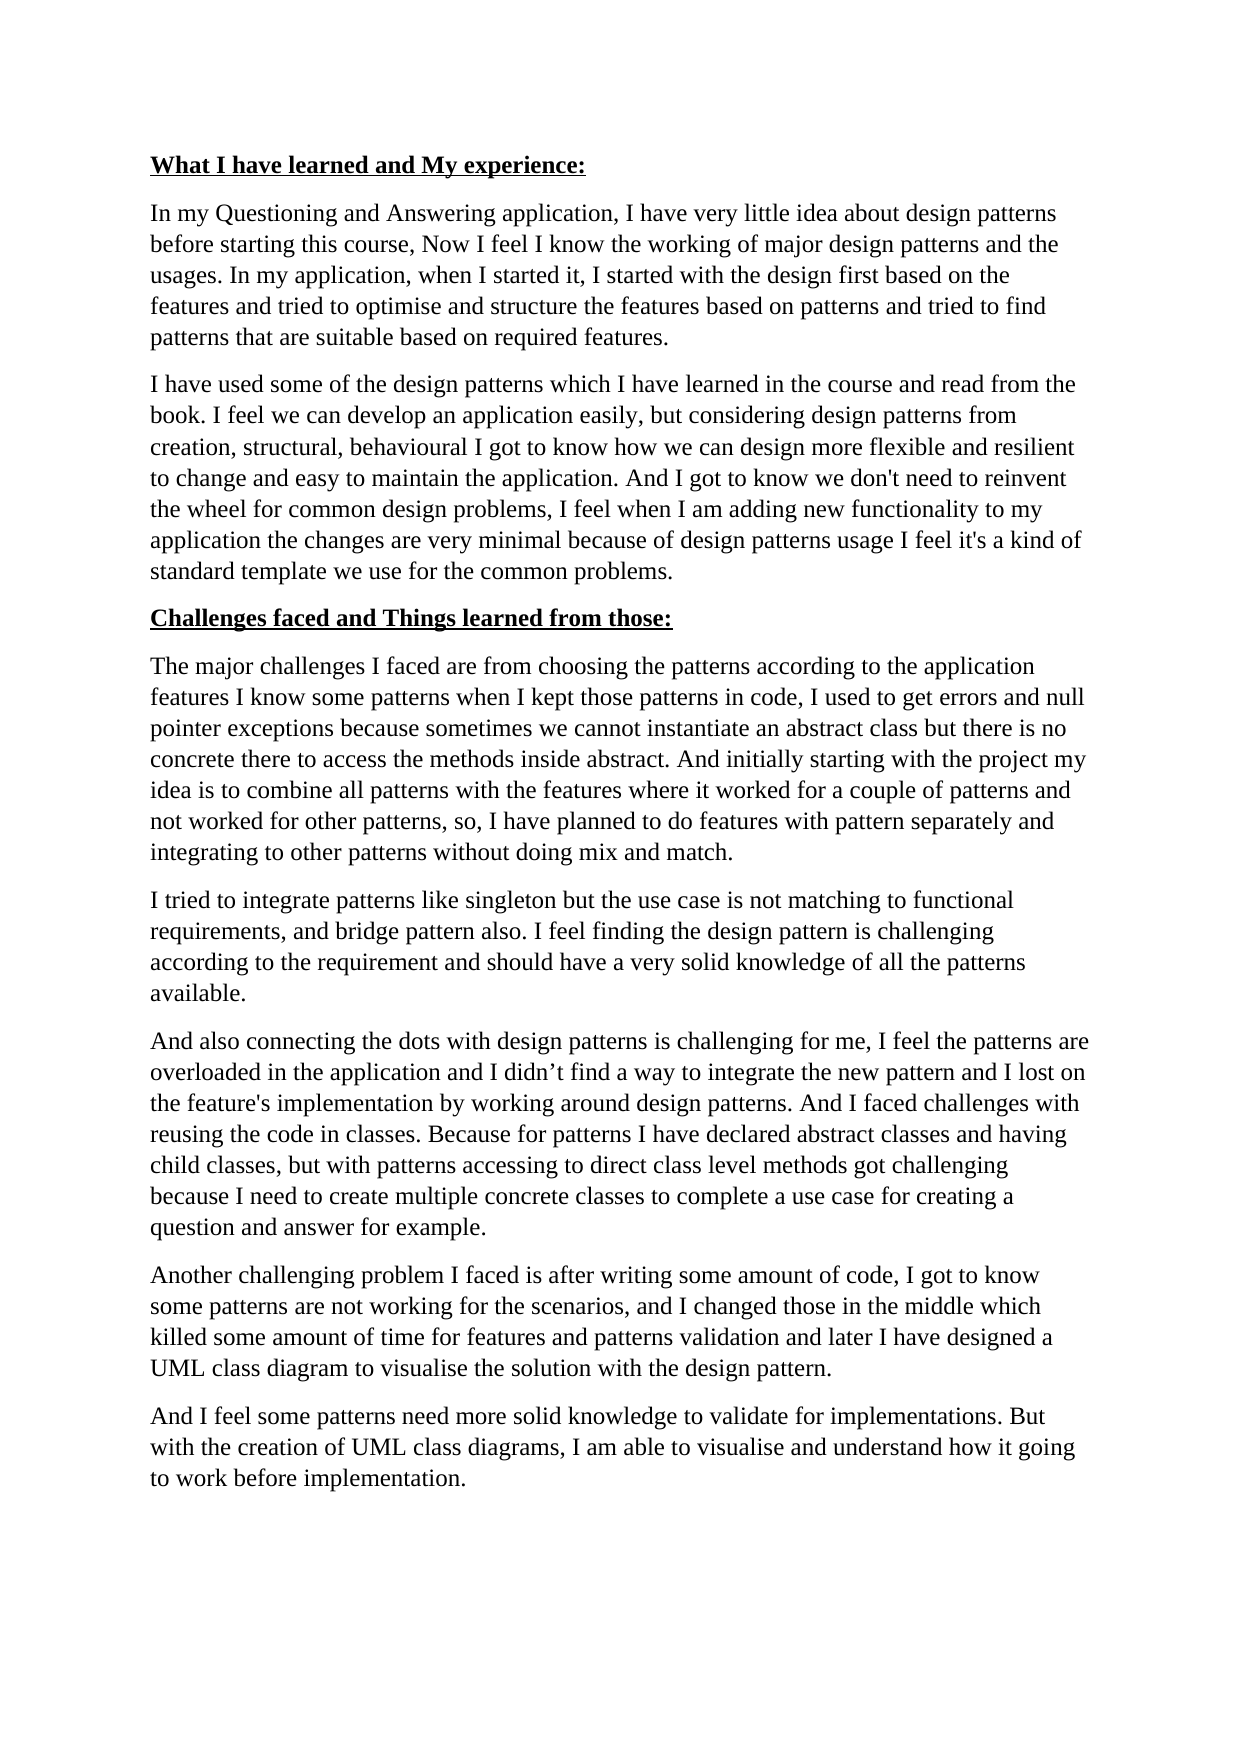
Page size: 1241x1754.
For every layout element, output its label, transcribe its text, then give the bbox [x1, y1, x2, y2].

text And I feel some patterns need more solid knowledge to validate for implementations. But with the creation of UML class diagrams, I am able to visualise and understand how it going to work before implementation. [150, 1401, 1090, 1492]
text What I have learned and My experience: [150, 150, 1090, 179]
text I have used some of the design patterns which I have learned in the course and read from the book. I feel we can develop an application easily, but considering design patterns from creation, structural, behavioural I got to know how we can design more flexible and resilient to change and easy to maintain the application. And I got to know we don't need to reinvent the wheel for common design problems, I feel when I am adding new functionality to my application the changes are very minimal because of design patterns usage I feel it's a kind of standard template we use for the common problems. [150, 369, 1090, 584]
text The major challenges I faced are from choosing the patterns according to the application features I know some patterns when I kept those patterns in code, I used to get errors and null pointer exceptions because sometimes we cannot instantiate an abstract class but there is no concrete there to access the methods inside abstract. And initially starting with the project my idea is to combine all patterns with the features where it worked for a couple of patterns and not worked for other patterns, so, I have planned to do features with pattern separately and integrating to other patterns without doing mix and match. [150, 651, 1090, 866]
text I tried to integrate patterns like singleton but the use case is not matching to functional requirements, and bridge pattern also. I feel finding the design pattern is challenging according to the requirement and should have a very solid knowledge of all the patterns available. [150, 885, 1090, 1007]
text Another challenging problem I faced is after writing some amount of code, I got to know some patterns are not working for the scenarios, and I changed those in the middle which killed some amount of time for features and patterns validation and later I have designed a UML class diagram to visualise the solution with the design pattern. [150, 1260, 1090, 1382]
text In my Questioning and Answering application, I have very little idea about design patterns before starting this course, Now I feel I know the working of major design patterns and the usages. In my application, when I started it, I started with the design first based on the features and tried to optimise and structure the features based on patterns and tried to find patterns that are suitable based on required features. [150, 198, 1090, 351]
text Challenges faced and Things learned from those: [150, 603, 1090, 632]
text And also connecting the dots with design patterns is challenging for me, I feel the patterns are overloaded in the application and I didn’t find a way to integrate the new pattern and I lost on the feature's implementation by working around design patterns. And I faced challenges with reusing the code in classes. Because for patterns I have declared abstract classes and having child classes, but with patterns accessing to direct class level methods got challenging because I need to create multiple concrete classes to complete a use case for creating a question and answer for example. [150, 1026, 1090, 1241]
